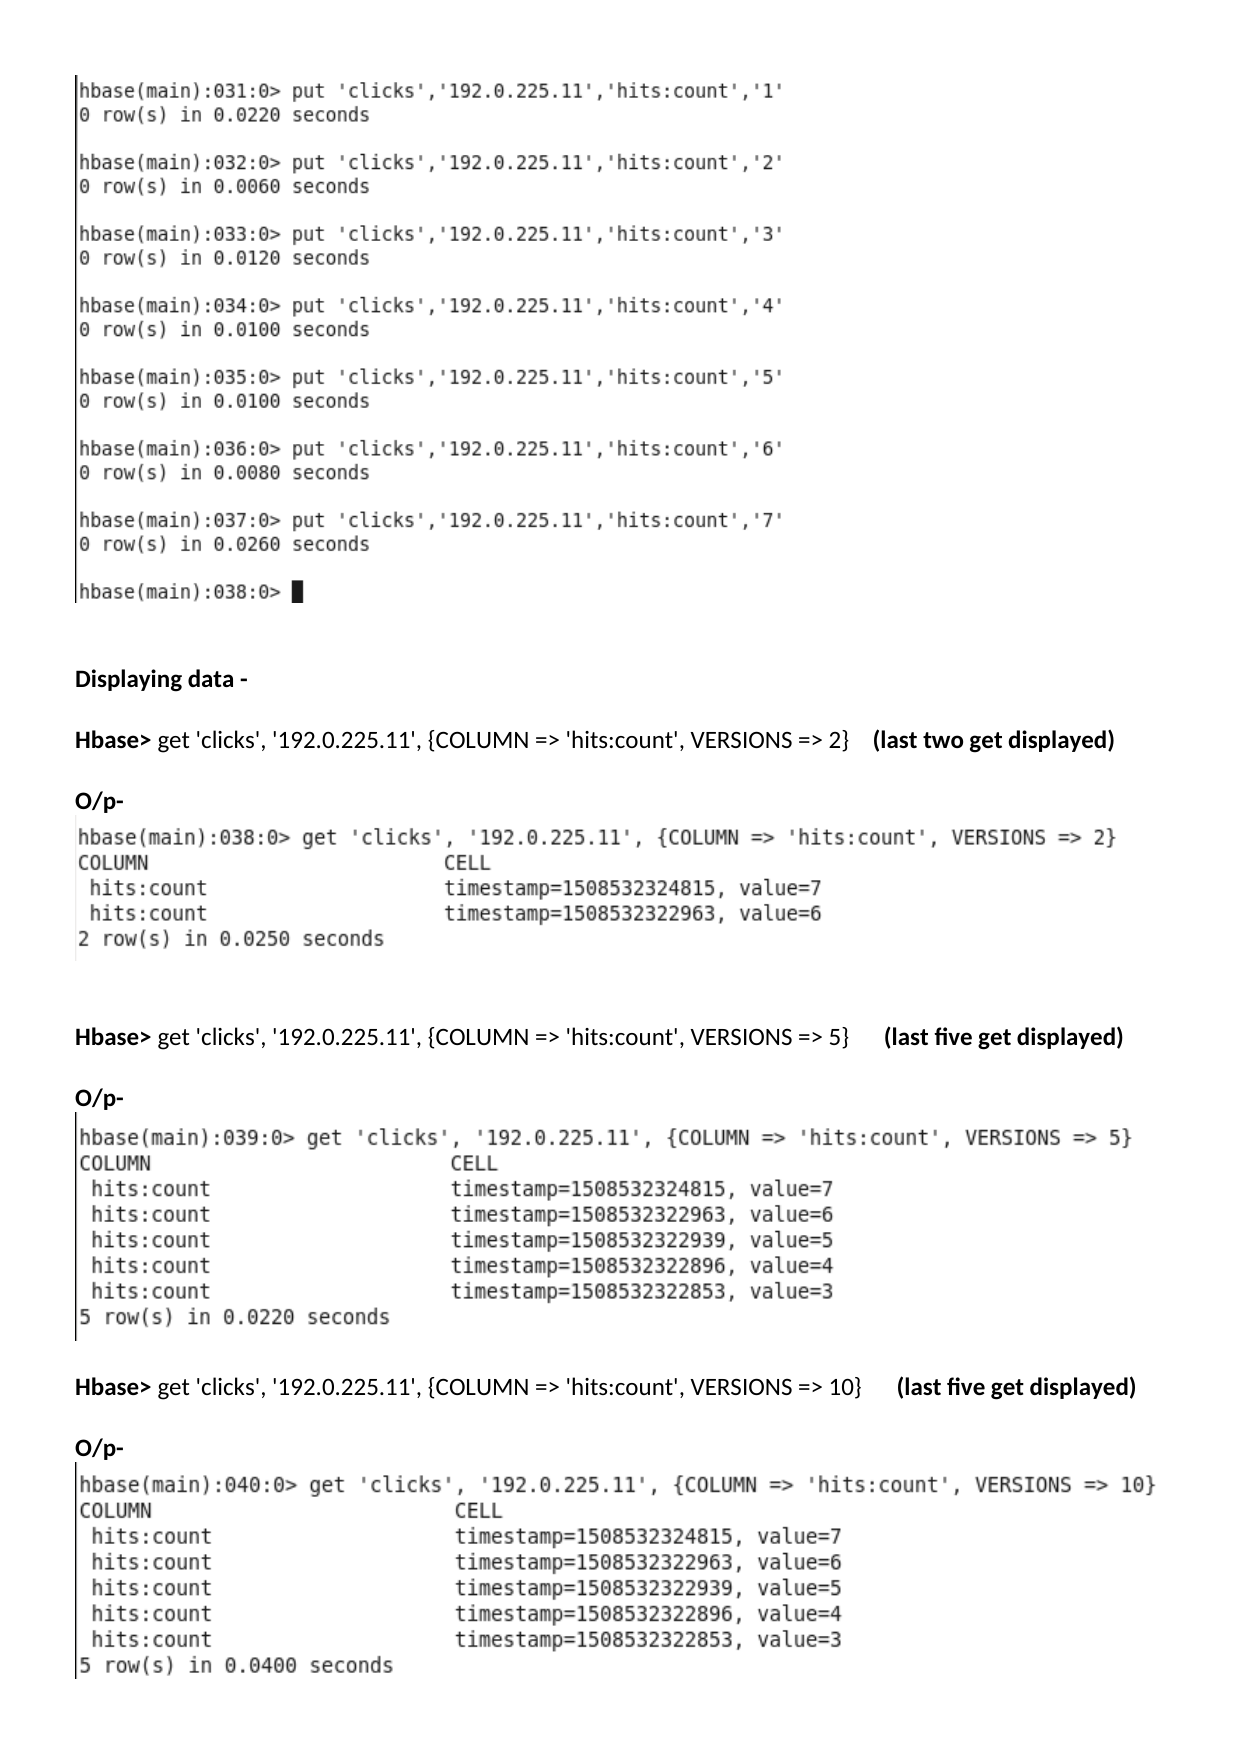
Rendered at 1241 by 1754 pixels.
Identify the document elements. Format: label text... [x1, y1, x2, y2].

text Hbase> get 'clicks', '192.0.225.11', {COLUMN => 'hits:count', VERSIONS => 10} (last five get displayed) [75, 1371, 1165, 1401]
text O/p- [75, 1082, 1165, 1112]
text O/p- [75, 1432, 1165, 1462]
text Hbase> get 'clicks', '192.0.225.11', {COLUMN => 'hits:count', VERSIONS => 5} (last five get displayed) [75, 1021, 1165, 1052]
text O/p- [75, 785, 1165, 815]
text Hbase> get 'clicks', '192.0.225.11', {COLUMN => 'hits:count', VERSIONS => 2} (last two get displayed) [75, 724, 1165, 755]
text Displaying data - [75, 663, 1165, 694]
